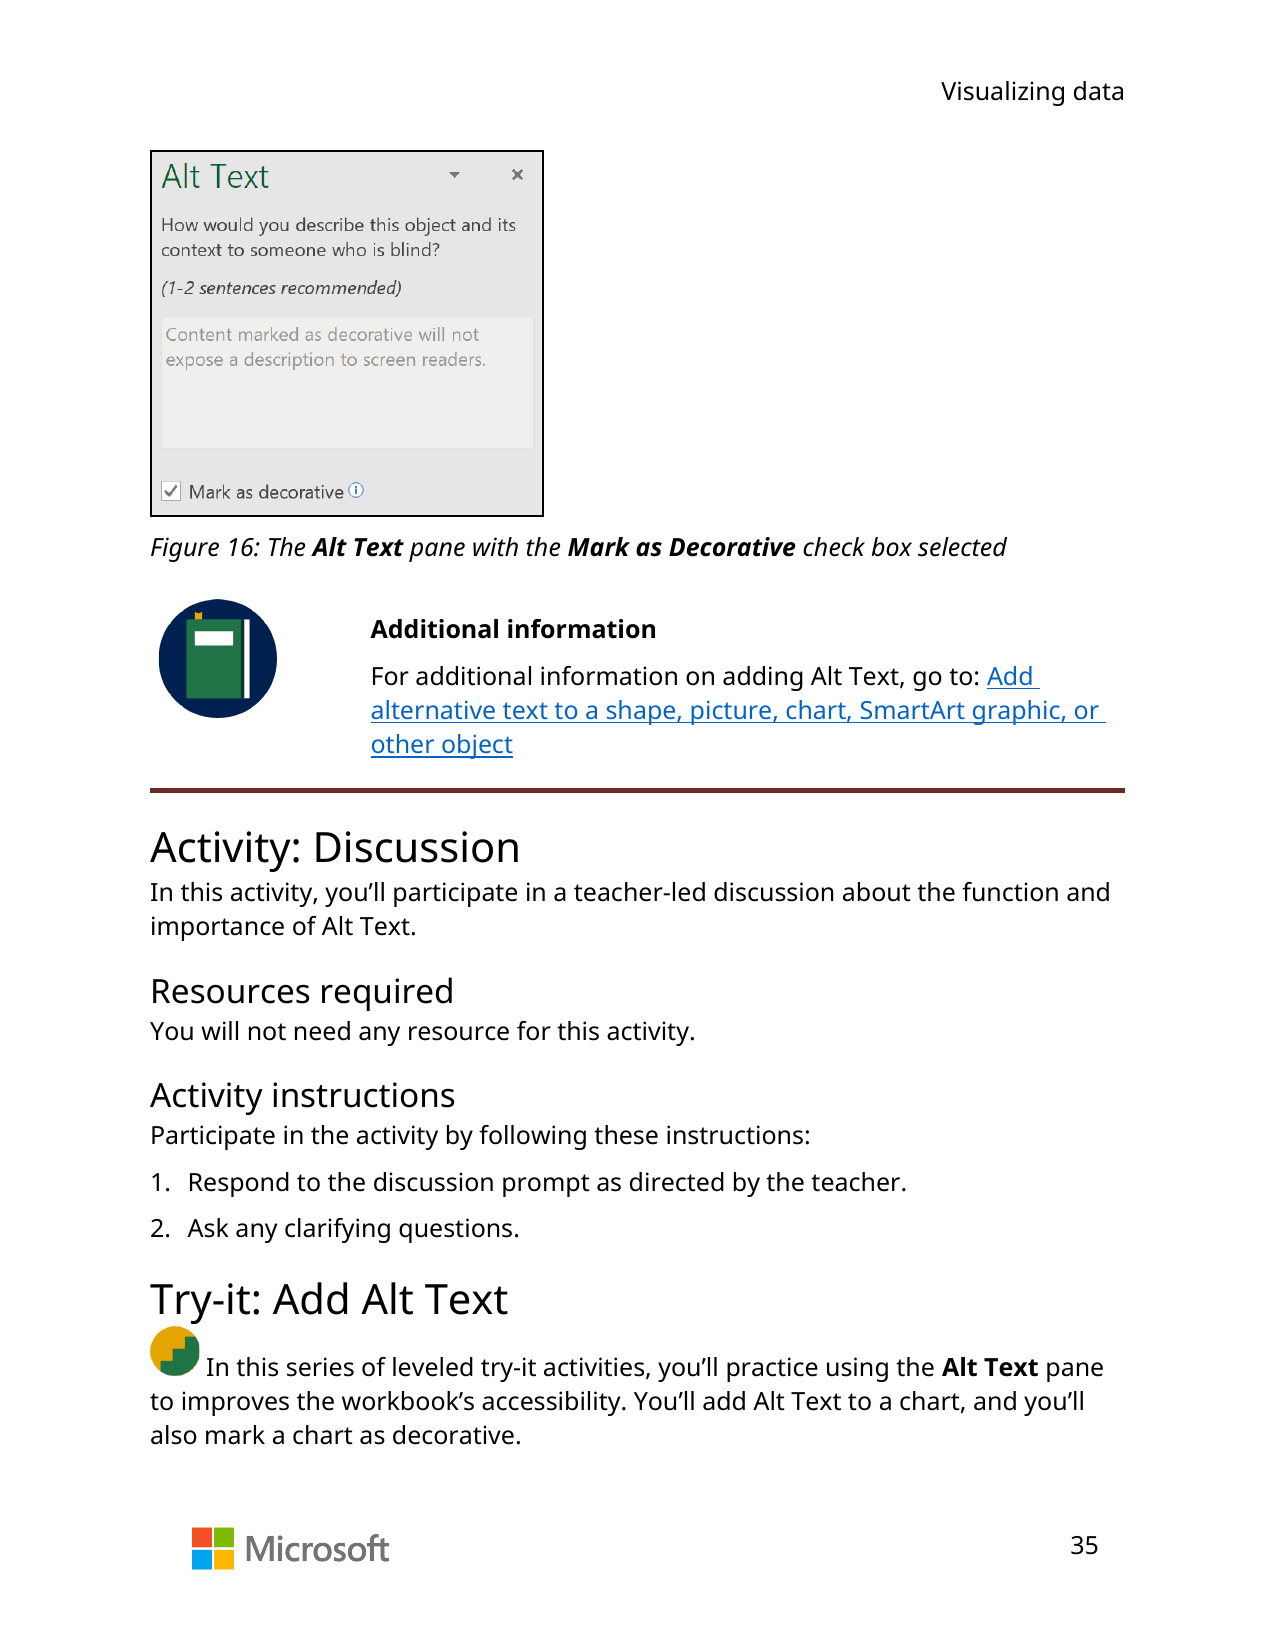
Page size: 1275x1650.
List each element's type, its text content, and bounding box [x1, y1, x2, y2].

subtitle Resources required [150, 968, 1125, 1013]
text In this series of leveled try-it activities, you’ll practice using the Alt Text pane to improves the workbook’s accessibility. You’ll add Alt Text to a chart, and you’ll also mark a chart as decorative. [150, 1327, 1125, 1451]
table_header [150, 585, 361, 788]
picture [150, 1326, 200, 1376]
subtitle Activity: Discussion [150, 818, 1125, 875]
list Ask any clarifying questions. [150, 1211, 1125, 1245]
picture [152, 152, 542, 515]
text Participate in the activity by following these instructions: [150, 1118, 1125, 1152]
text You will not need any resource for this activity. [150, 1013, 1125, 1047]
text Figure 16: The Alt Text pane with the Mark as Decorative check box selected [150, 530, 1125, 564]
subtitle Try-it: Add Alt Text [150, 1270, 1125, 1327]
picture [150, 1520, 431, 1576]
list Respond to the discussion prompt as directed by the teacher. [150, 1164, 1125, 1198]
text In this activity, you’ll participate in a teacher-led discussion about the function and importance of Alt Text. [150, 875, 1125, 943]
picture [158, 599, 277, 718]
subtitle Activity instructions [150, 1072, 1125, 1118]
table_header Additional information For additional information on adding Alt Text, go to: Add alternative text to a shape, picture, chart, SmartArt graphic, or other object [361, 585, 1125, 788]
